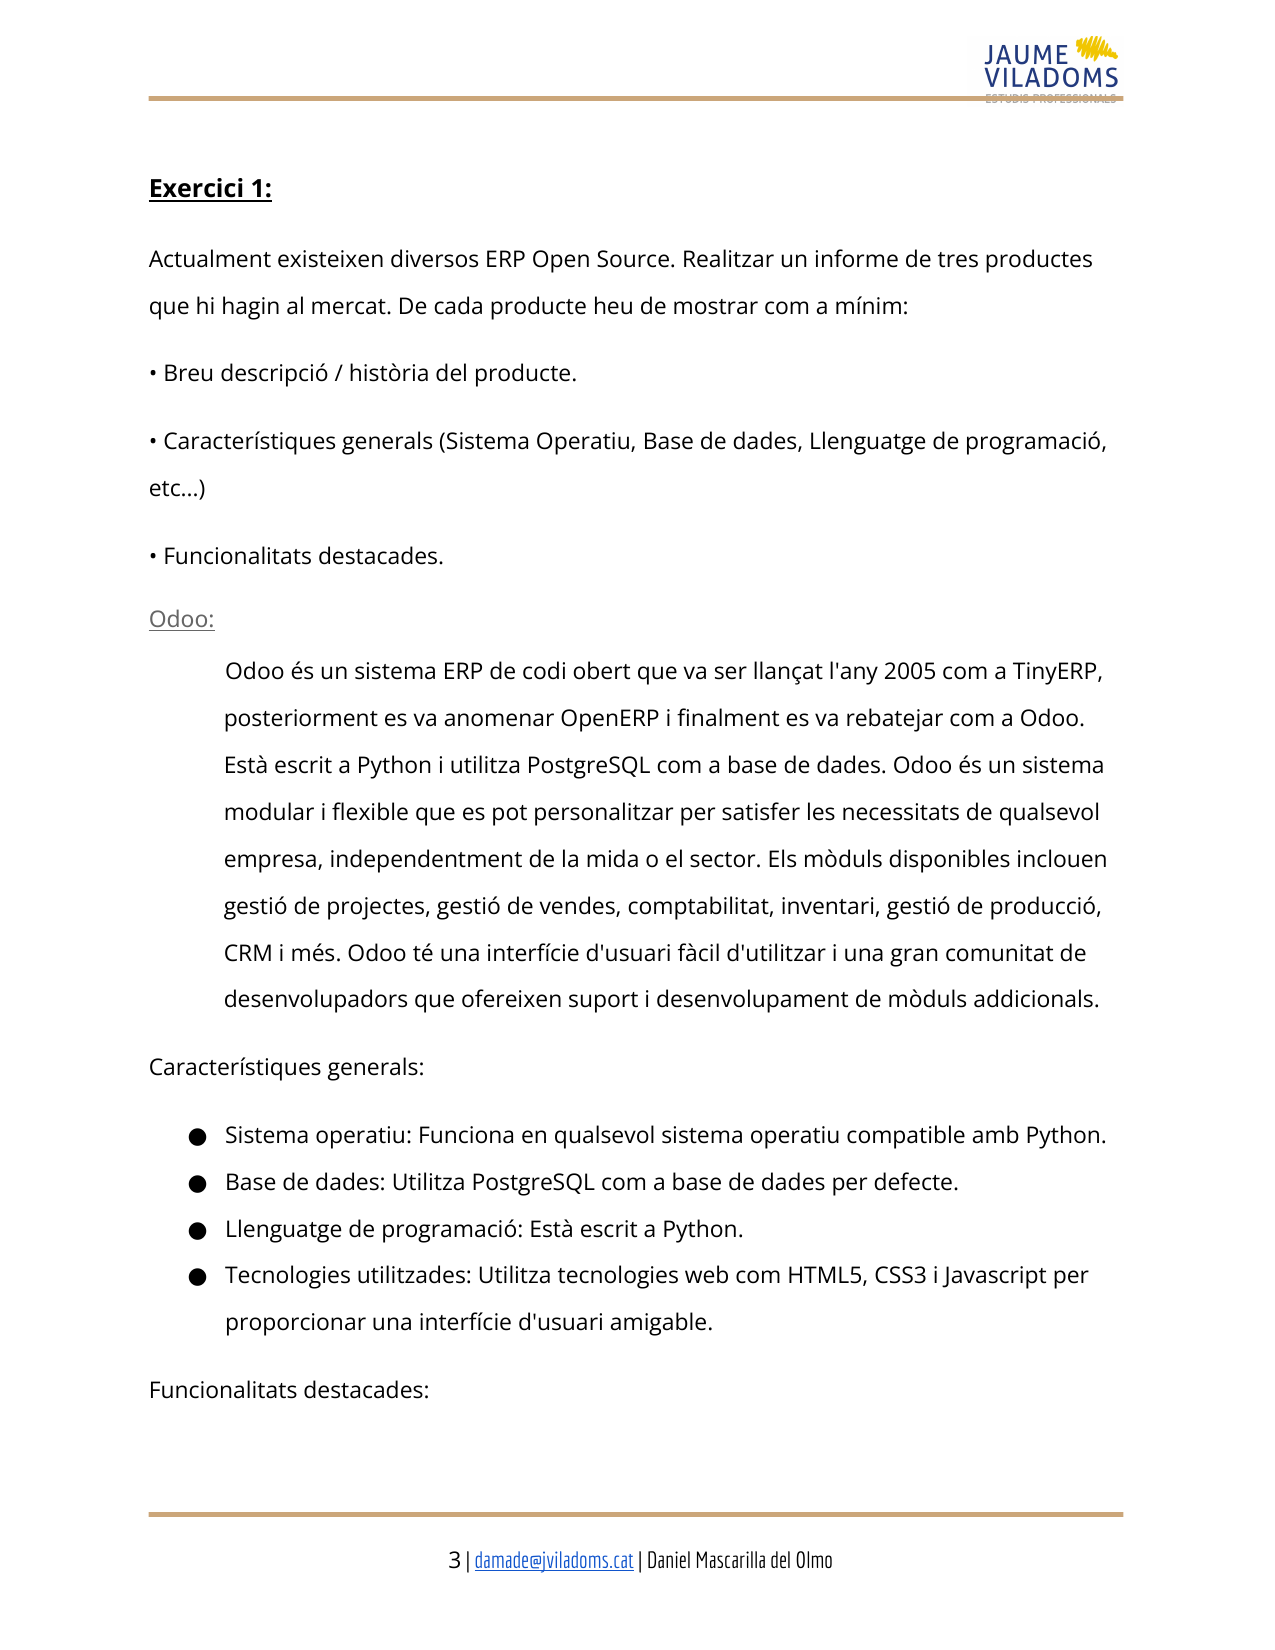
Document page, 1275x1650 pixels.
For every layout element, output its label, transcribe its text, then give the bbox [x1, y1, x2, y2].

text Odoo és un sistema ERP de codi obert que va ser llançat l'any 2005 com a TinyERP, posteriorment es va anomenar OpenERP i finalment es va rebatejar com a Odoo. Està escrit a Python i utilitza PostgreSQL com a base de dades. Odoo és un sistema modular i flexible que es pot personalitzar per satisfer les necessitats de qualsevol empresa, independentment de la mida o el sector. Els mòduls disponibles inclouen gestió de projectes, gestió de vendes, comptabilitat, inventari, gestió de producció, CRM i més. Odoo té una interfície d'usuari fàcil d'utilitzar i una gran comunitat de desenvolupadors que ofereixen suport i desenvolupament de mòduls addicionals. [223, 655, 1125, 1014]
text Funcionalitats destacades: [148, 1374, 1125, 1405]
subtitle • Característiques generals (Sistema Operatiu, Base de dades, Llenguatge de programació, etc...) [148, 425, 1125, 503]
subtitle Actualment existeixen diversos ERP Open Source. Realitzar un informe de tres productes que hi hagin al mercat. De cada producte heu de mostrar com a mínim: [148, 243, 1125, 321]
subtitle Odoo: [148, 603, 1125, 634]
subtitle • Funcionalitats destacades. [148, 539, 1125, 571]
text Característiques generals: [148, 1051, 1125, 1082]
list Llenguatge de programació: Està escrit a Python. [187, 1212, 1125, 1244]
list Sistema operatiu: Funciona en qualsevol sistema operatiu compatible amb Python. [187, 1119, 1125, 1150]
picture [148, 1512, 1124, 1517]
picture [148, 36, 1125, 107]
list Tecnologies utilitzades: Utilitza tecnologies web com HTML5, CSS3 i Javascript per proporcionar una interfície d'usuari amigable. [187, 1259, 1125, 1337]
subtitle Exercici 1: [148, 171, 1125, 205]
list Base de dades: Utilitza PostgreSQL com a base de dades per defecte. [187, 1166, 1125, 1197]
subtitle • Breu descripció / història del producte. [148, 357, 1125, 388]
